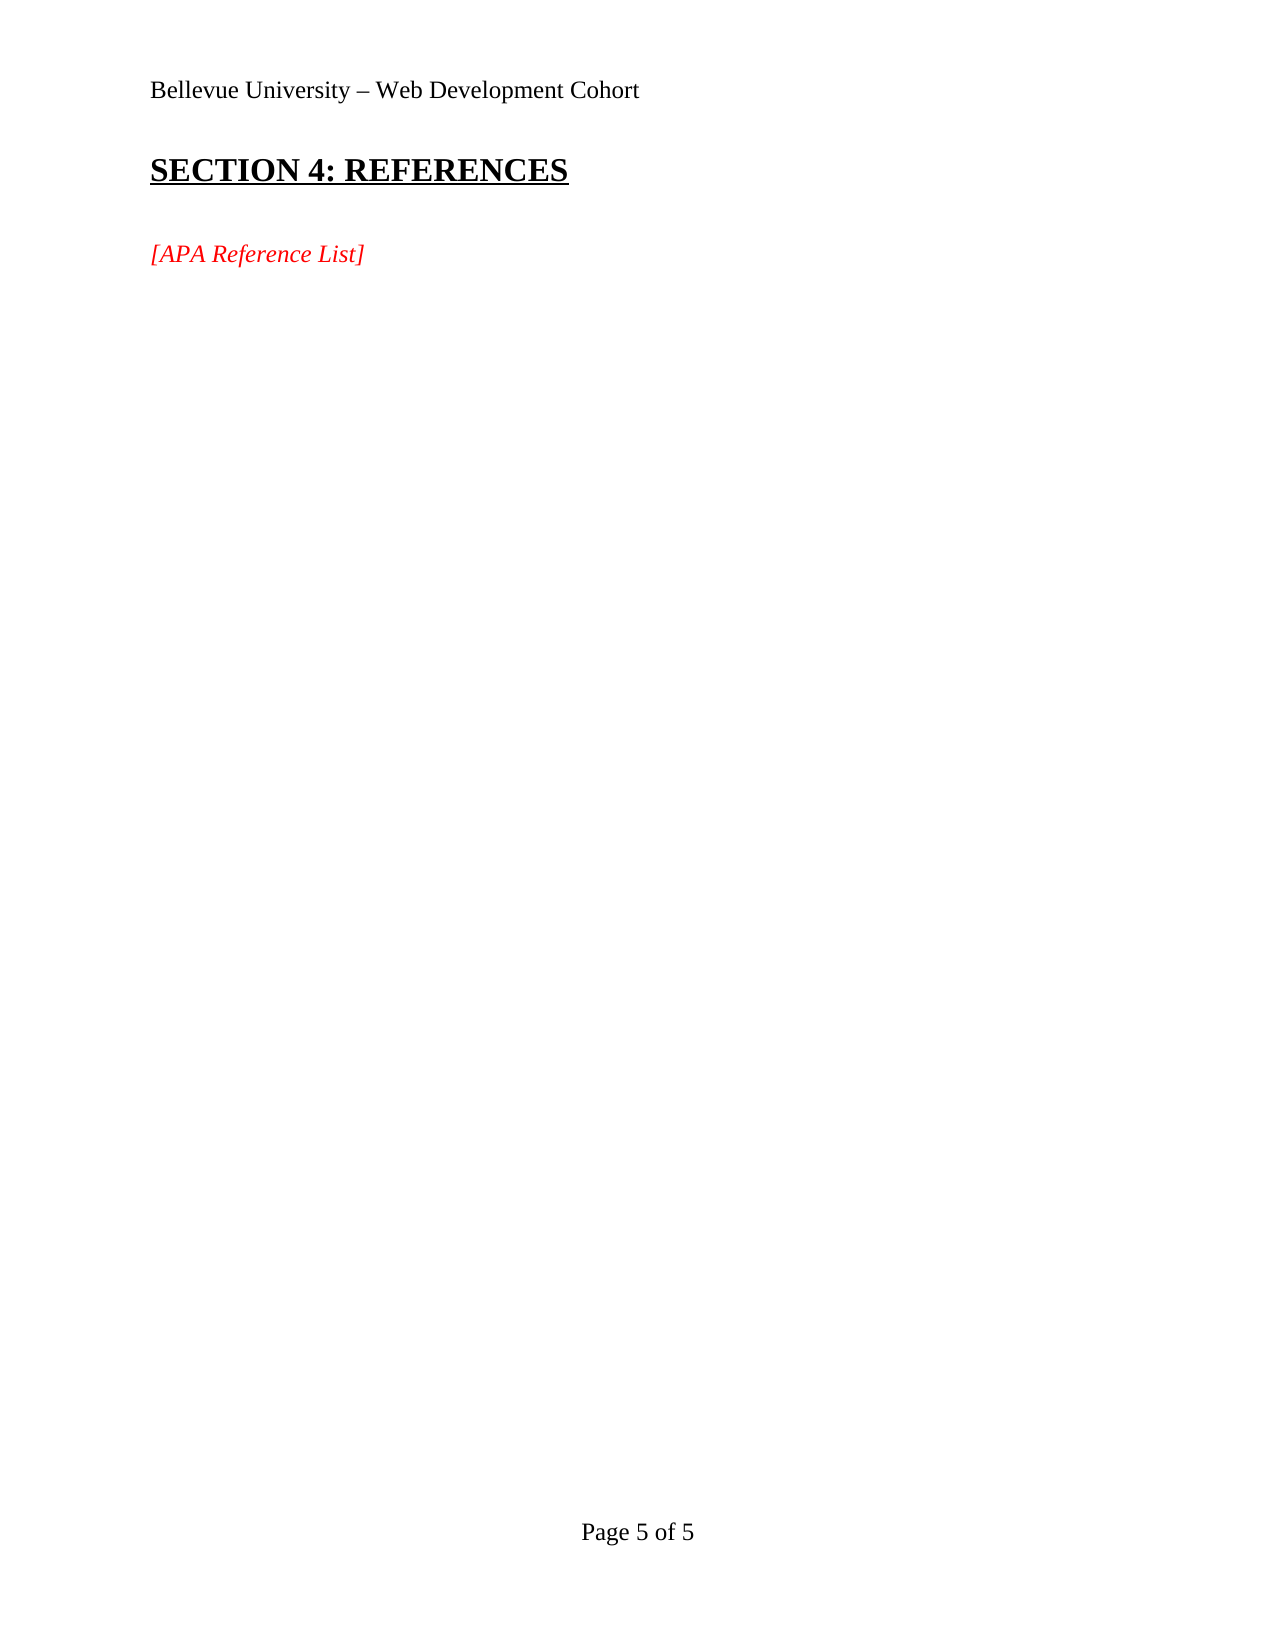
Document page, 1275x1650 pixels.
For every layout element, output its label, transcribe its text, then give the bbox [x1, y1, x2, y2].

subtitle SECTION 4: REFERENCES [150, 150, 1125, 188]
text [APA Reference List] [150, 239, 1125, 268]
